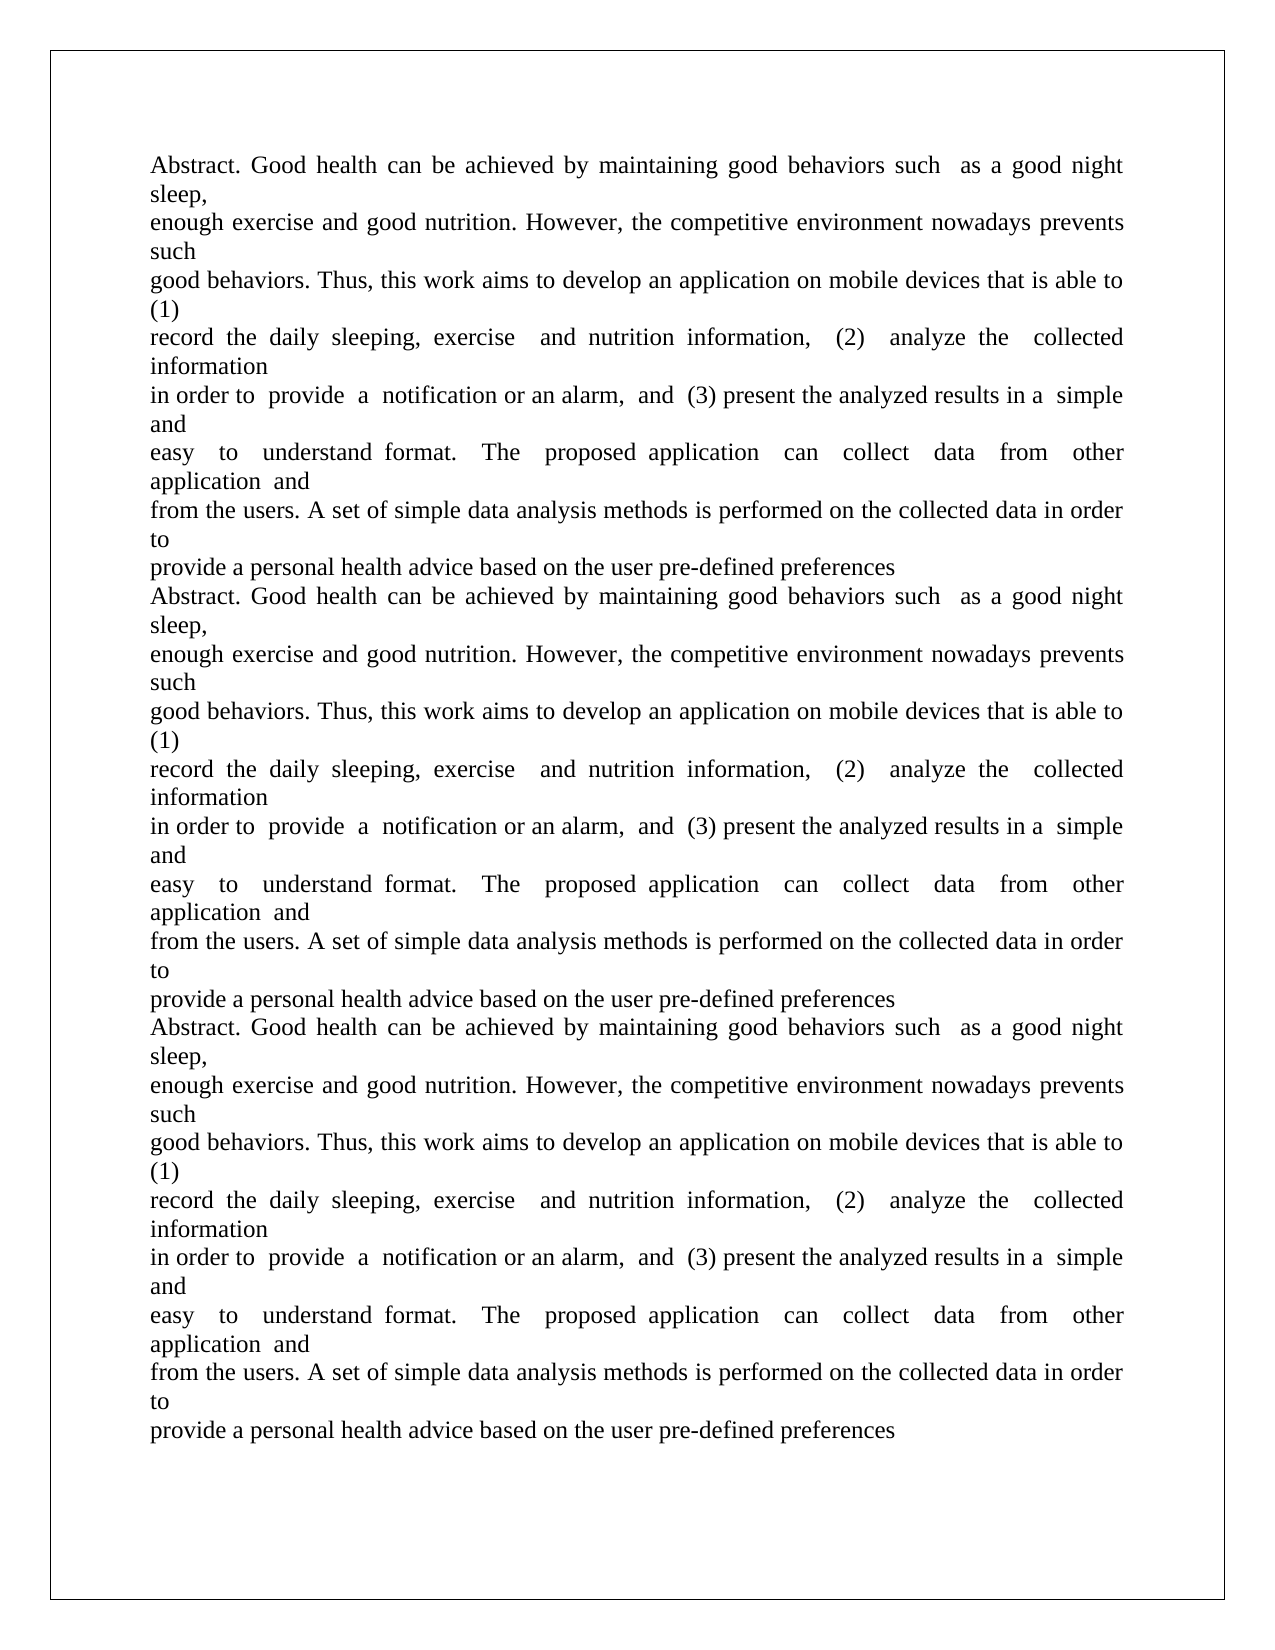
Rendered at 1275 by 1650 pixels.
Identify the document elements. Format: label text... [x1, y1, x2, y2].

text provide a personal health advice based on the user pre-defined preferences [150, 552, 1125, 581]
text in order to provide a notification or an alarm, and (3) present the analyzed results in a simple and [150, 811, 1125, 869]
text record the daily sleeping, exercise and nutrition information, (2) analyze the collected information [150, 322, 1125, 380]
text from the users. A set of simple data analysis methods is performed on the collected data in order to [150, 495, 1125, 552]
text enough exercise and good nutrition. However, the competitive environment nowadays prevents such [150, 207, 1125, 265]
text provide a personal health advice based on the user pre-defined preferences [150, 1415, 1125, 1444]
text in order to provide a notification or an alarm, and (3) present the analyzed results in a simple and [150, 380, 1125, 437]
text good behaviors. Thus, this work aims to develop an application on mobile devices that is able to (1) [150, 265, 1125, 322]
text easy to understand format. The proposed application can collect data from other application and [150, 869, 1125, 926]
text record the daily sleeping, exercise and nutrition information, (2) analyze the collected information [150, 1185, 1125, 1242]
text from the users. A set of simple data analysis methods is performed on the collected data in order to [150, 926, 1125, 984]
text record the daily sleeping, exercise and nutrition information, (2) analyze the collected information [150, 754, 1125, 811]
text Abstract. Good health can be achieved by maintaining good behaviors such as a good night sleep, [150, 150, 1125, 207]
text good behaviors. Thus, this work aims to develop an application on mobile devices that is able to (1) [150, 1127, 1125, 1185]
text enough exercise and good nutrition. However, the competitive environment nowadays prevents such [150, 1070, 1125, 1127]
text provide a personal health advice based on the user pre-defined preferences [150, 984, 1125, 1012]
text easy to understand format. The proposed application can collect data from other application and [150, 1300, 1125, 1357]
text Abstract. Good health can be achieved by maintaining good behaviors such as a good night sleep, [150, 581, 1125, 639]
text easy to understand format. The proposed application can collect data from other application and [150, 437, 1125, 495]
text Abstract. Good health can be achieved by maintaining good behaviors such as a good night sleep, [150, 1012, 1125, 1070]
text enough exercise and good nutrition. However, the competitive environment nowadays prevents such [150, 639, 1125, 696]
text good behaviors. Thus, this work aims to develop an application on mobile devices that is able to (1) [150, 696, 1125, 754]
text in order to provide a notification or an alarm, and (3) present the analyzed results in a simple and [150, 1242, 1125, 1300]
text from the users. A set of simple data analysis methods is performed on the collected data in order to [150, 1357, 1125, 1415]
